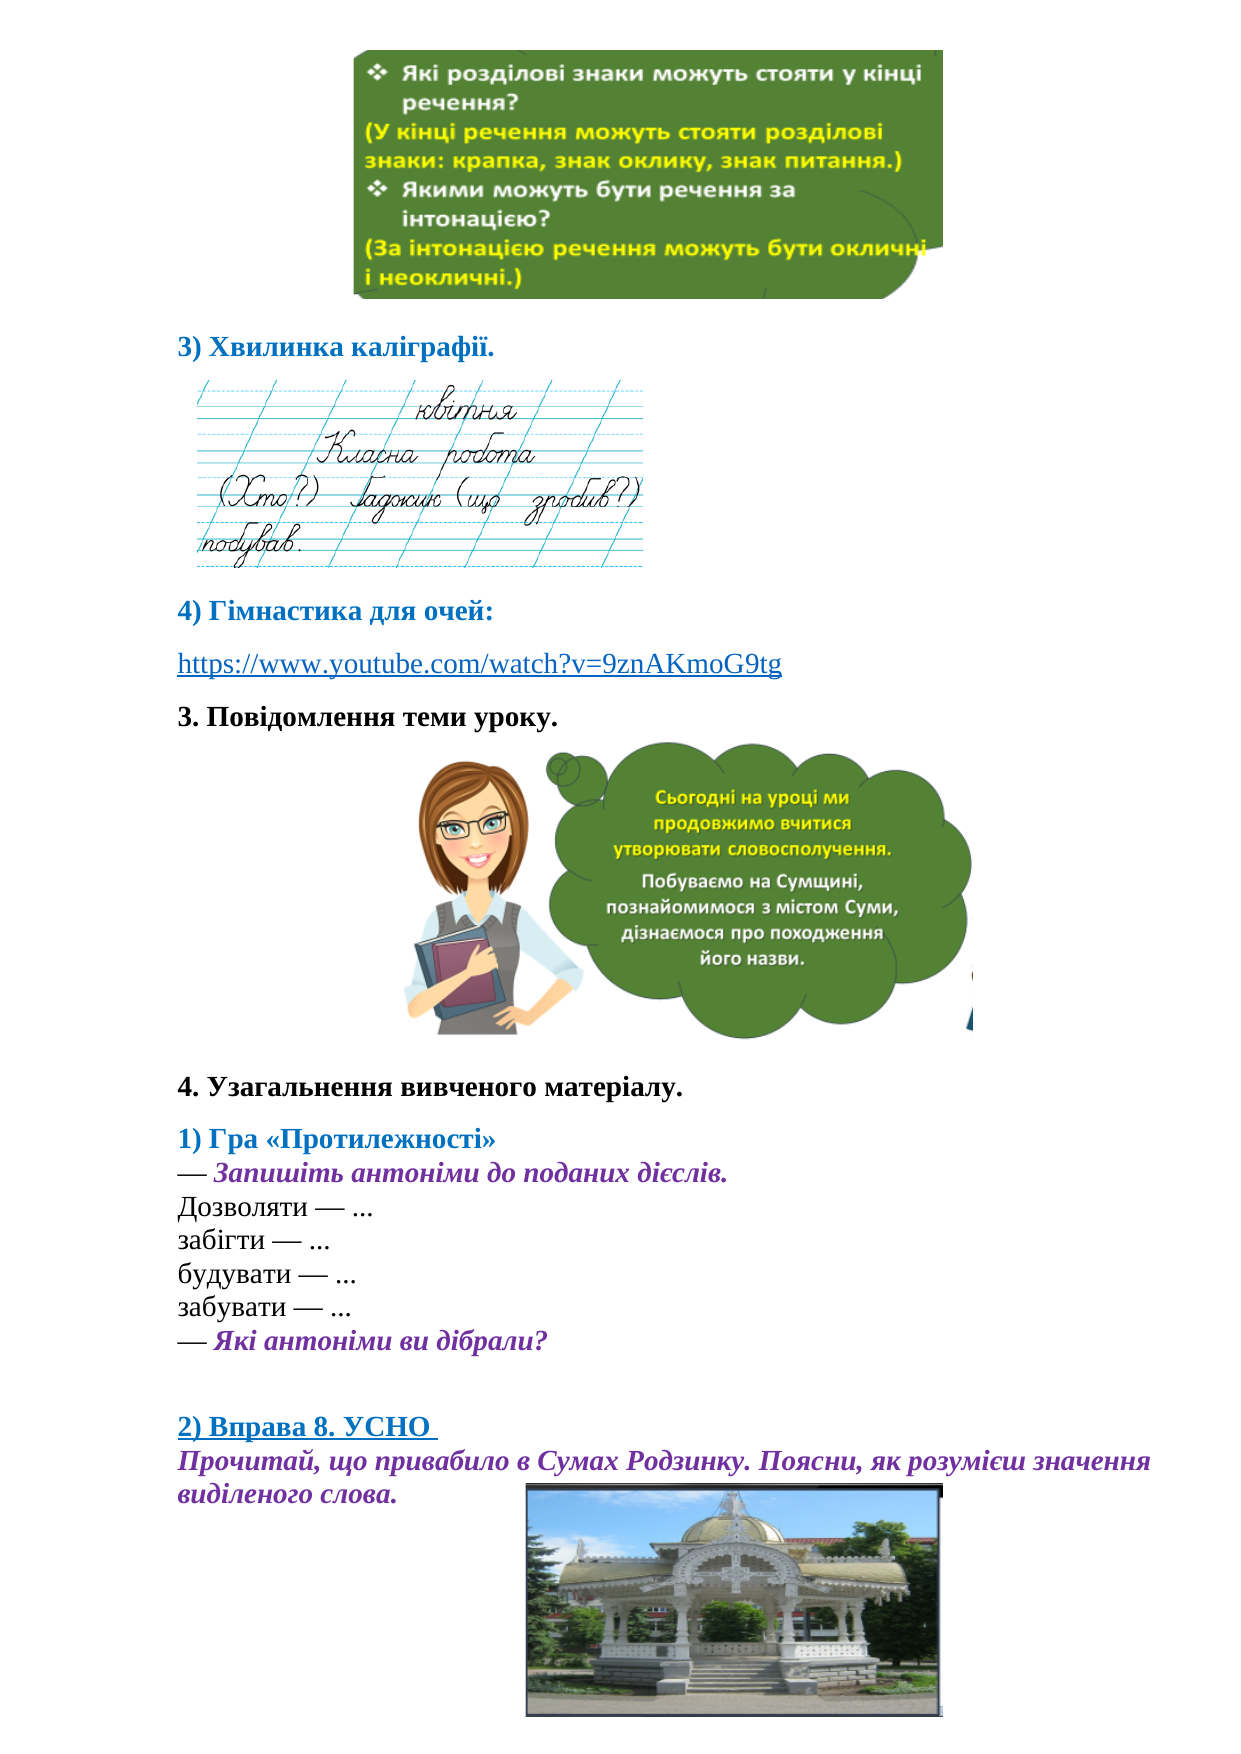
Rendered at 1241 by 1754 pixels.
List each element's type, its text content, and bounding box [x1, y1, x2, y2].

text https://www.youtube.com/watch?v=9znAKmoG9tg [177, 646, 1152, 680]
text 4. Узагальнення вивченого матеріалу. [177, 1069, 1152, 1102]
text Дозволяти — ... [177, 1189, 1152, 1222]
picture [353, 50, 943, 299]
text забігти — ... [177, 1222, 1152, 1256]
text будувати — ... [177, 1256, 1152, 1289]
text 3. Повідомлення теми уроку. [177, 699, 1152, 733]
text забувати — ... [177, 1289, 1152, 1323]
picture [400, 742, 973, 1041]
text Прочитай, що привабило в Сумах Родзинку. Поясни, як розумієш значення виділеного слова. [177, 1443, 1152, 1510]
text 3) Хвилинка каліграфії. [177, 329, 1152, 363]
picture [525, 1510, 943, 1717]
text 1) Гра «Протилежності» [177, 1122, 1152, 1155]
text 4) Гімнастика для очей: [177, 593, 1152, 627]
text 2) Вправа 8. УСНО [177, 1409, 1152, 1443]
picture [197, 380, 644, 568]
text — Які антоніми ви дібрали? [177, 1323, 1152, 1356]
text — Запишіть антоніми до поданих дієслів. [177, 1155, 1152, 1189]
